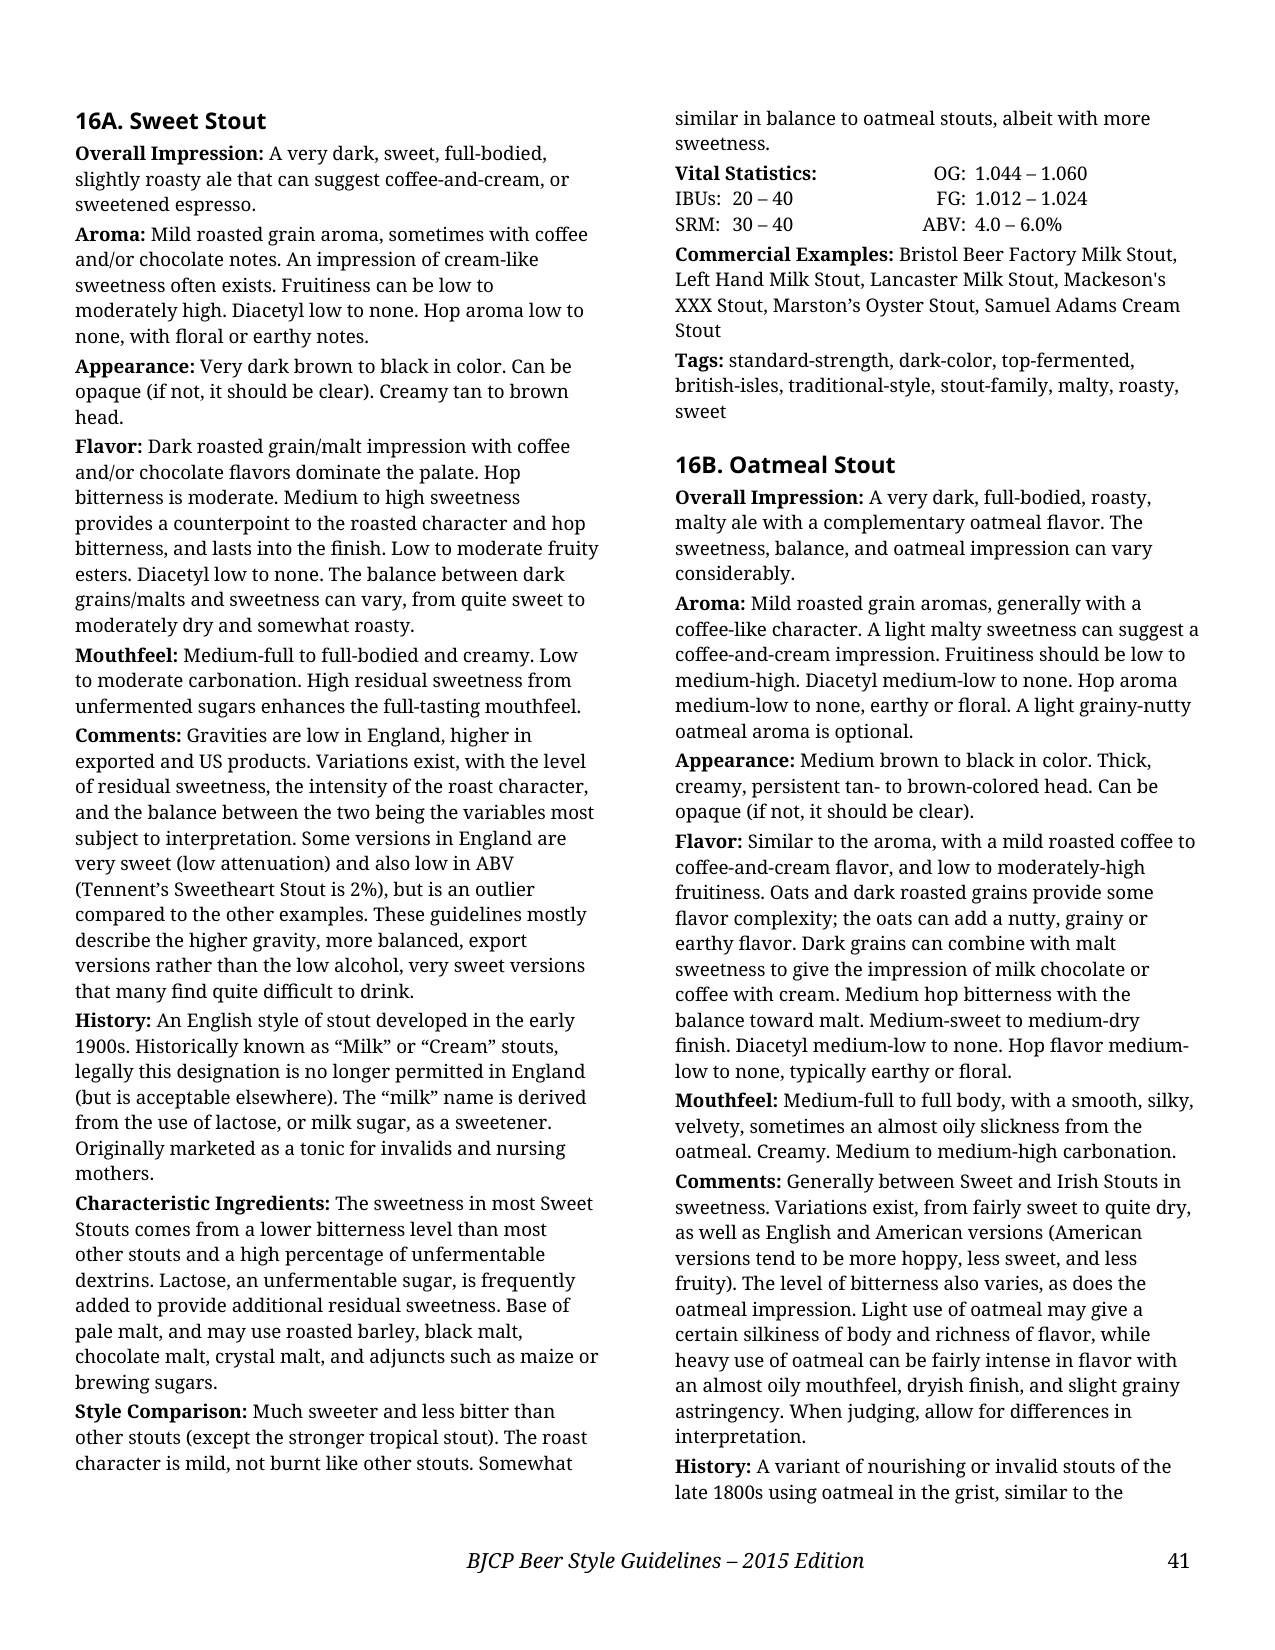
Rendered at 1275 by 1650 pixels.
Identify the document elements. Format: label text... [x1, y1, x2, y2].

text Flavor: Dark roasted grain/malt impression with coffee and/or chocolate flavors dominate the palate. Hop bitterness is moderate. Medium to high sweetness provides a counterpoint to the roasted character and hop bitterness, and lasts into the finish. Low to moderate fruity esters. Diacetyl low to none. The balance between dark grains/malts and sweetness can vary, from quite sweet to moderately dry and somewhat roasty. [75, 434, 600, 638]
text Overall Impression: A very dark, sweet, full-bodied, slightly roasty ale that can suggest coffee-and-cream, or sweetened espresso. [75, 140, 600, 217]
text Tags: standard-strength, dark-color, top-fermented, british-isles, traditional-style, stout-family, malty, roasty, sweet [675, 347, 1200, 424]
text Characteristic Ingredients: The sweetness in most Sweet Stouts comes from a lower bitterness level than most other stouts and a high percentage of unfermentable dextrins. Lactose, an unfermentable sugar, is frequently added to provide additional residual sweetness. Base of pale malt, and may use roasted barley, black malt, chocolate malt, crystal malt, and adjuncts such as maize or brewing sugars. [75, 1190, 600, 1394]
text Vital Statistics: OG: 1.044 – 1.060 [675, 160, 1200, 186]
text Flavor: Similar to the aroma, with a mild roasted coffee to coffee-and-cream flavor, and low to moderately-high fruitiness. Oats and dark roasted grains provide some flavor complexity; the oats can add a nutty, grainy or earthy flavor. Dark grains can combine with malt sweetness to give the impression of milk chocolate or coffee with cream. Medium hop bitterness with the balance toward malt. Medium-sweet to medium-dry finish. Diacetyl medium-low to none. Hop flavor medium-low to none, typically earthy or floral. [675, 828, 1200, 1084]
text Overall Impression: A very dark, full-bodied, roasty, malty ale with a complementary oatmeal flavor. The sweetness, balance, and oatmeal impression can vary considerably. [675, 484, 1200, 586]
text Commercial Examples: Bristol Beer Factory Milk Stout, Left Hand Milk Stout, Lancaster Milk Stout, Mackeson's XXX Stout, Marston’s Oyster Stout, Samuel Adams Cream Stout [675, 241, 1200, 343]
text Style Comparison: Much sweeter and less bitter than other stouts (except the stronger tropical stout). The roast character is mild, not burnt like other stouts. Somewhat similar in balance to oatmeal stouts, albeit with more sweetness. [675, 105, 1200, 156]
text Aroma: Mild roasted grain aroma, sometimes with coffee and/or chocolate notes. An impression of cream-like sweetness often exists. Fruitiness can be low to moderately high. Diacetyl low to none. Hop aroma low to none, with floral or earthy notes. [75, 221, 600, 349]
text Mouthfeel: Medium-full to full body, with a smooth, silky, velvety, sometimes an almost oily slickness from the oatmeal. Creamy. Medium to medium-high carbonation. [675, 1088, 1200, 1164]
text SRM: 30 – 40 ABV: 4.0 – 6.0% [675, 211, 1200, 237]
text Appearance: Very dark brown to black in color. Can be opaque (if not, it should be clear). Creamy tan to brown head. [75, 353, 600, 429]
text IBUs: 20 – 40 FG: 1.012 – 1.024 [675, 186, 1200, 211]
text Aroma: Mild roasted grain aromas, generally with a coffee-like character. A light malty sweetness can suggest a coffee-and-cream impression. Fruitiness should be low to medium-high. Diacetyl medium-low to none. Hop aroma medium-low to none, earthy or floral. A light grainy-nutty oatmeal aroma is optional. [675, 590, 1200, 743]
text Mouthfeel: Medium-full to full-bodied and creamy. Low to moderate carbonation. High residual sweetness from unfermented sugars enhances the full-tasting mouthfeel. [75, 642, 600, 718]
text Appearance: Medium brown to black in color. Thick, creamy, persistent tan- to brown-colored head. Can be opaque (if not, it should be clear). [675, 748, 1200, 824]
text Style Comparison: Much sweeter and less bitter than other stouts (except the stronger tropical stout). The roast character is mild, not burnt like other stouts. Somewhat similar in balance to oatmeal stouts, albeit with more sweetness. [75, 1399, 600, 1475]
text Comments: Gravities are low in England, higher in exported and US products. Variations exist, with the level of residual sweetness, the intensity of the roast character, and the balance between the two being the variables most subject to interpretation. Some versions in England are very sweet (low attenuation) and also low in ABV (Tennent’s Sweetheart Stout is 2%), but is an outlier compared to the other examples. These guidelines mostly describe the higher gravity, more balanced, export versions rather than the low alcohol, very sweet versions that many find quite difficult to drink. [75, 723, 600, 1003]
text History: An English style of stout developed in the early 1900s. Historically known as “Milk” or “Cream” stouts, legally this designation is no longer permitted in England (but is acceptable elsewhere). The “milk” name is derived from the use of lactose, or milk sugar, as a sweetener. Originally marketed as a tonic for invalids and nursing mothers. [75, 1008, 600, 1186]
text Comments: Generally between Sweet and Irish Stouts in sweetness. Variations exist, from fairly sweet to quite dry, as well as English and American versions (American versions tend to be more hoppy, less sweet, and less fruity). The level of bitterness also varies, as does the oatmeal impression. Light use of oatmeal may give a certain silkiness of body and richness of flavor, while heavy use of oatmeal can be fairly intense in flavor with an almost oily mouthfeel, dryish finish, and slight grainy astringency. When judging, allow for differences in interpretation. [675, 1168, 1200, 1449]
subtitle 16B. Oatmeal Stout [675, 449, 1200, 480]
subtitle 16A. Sweet Stout [75, 105, 600, 136]
